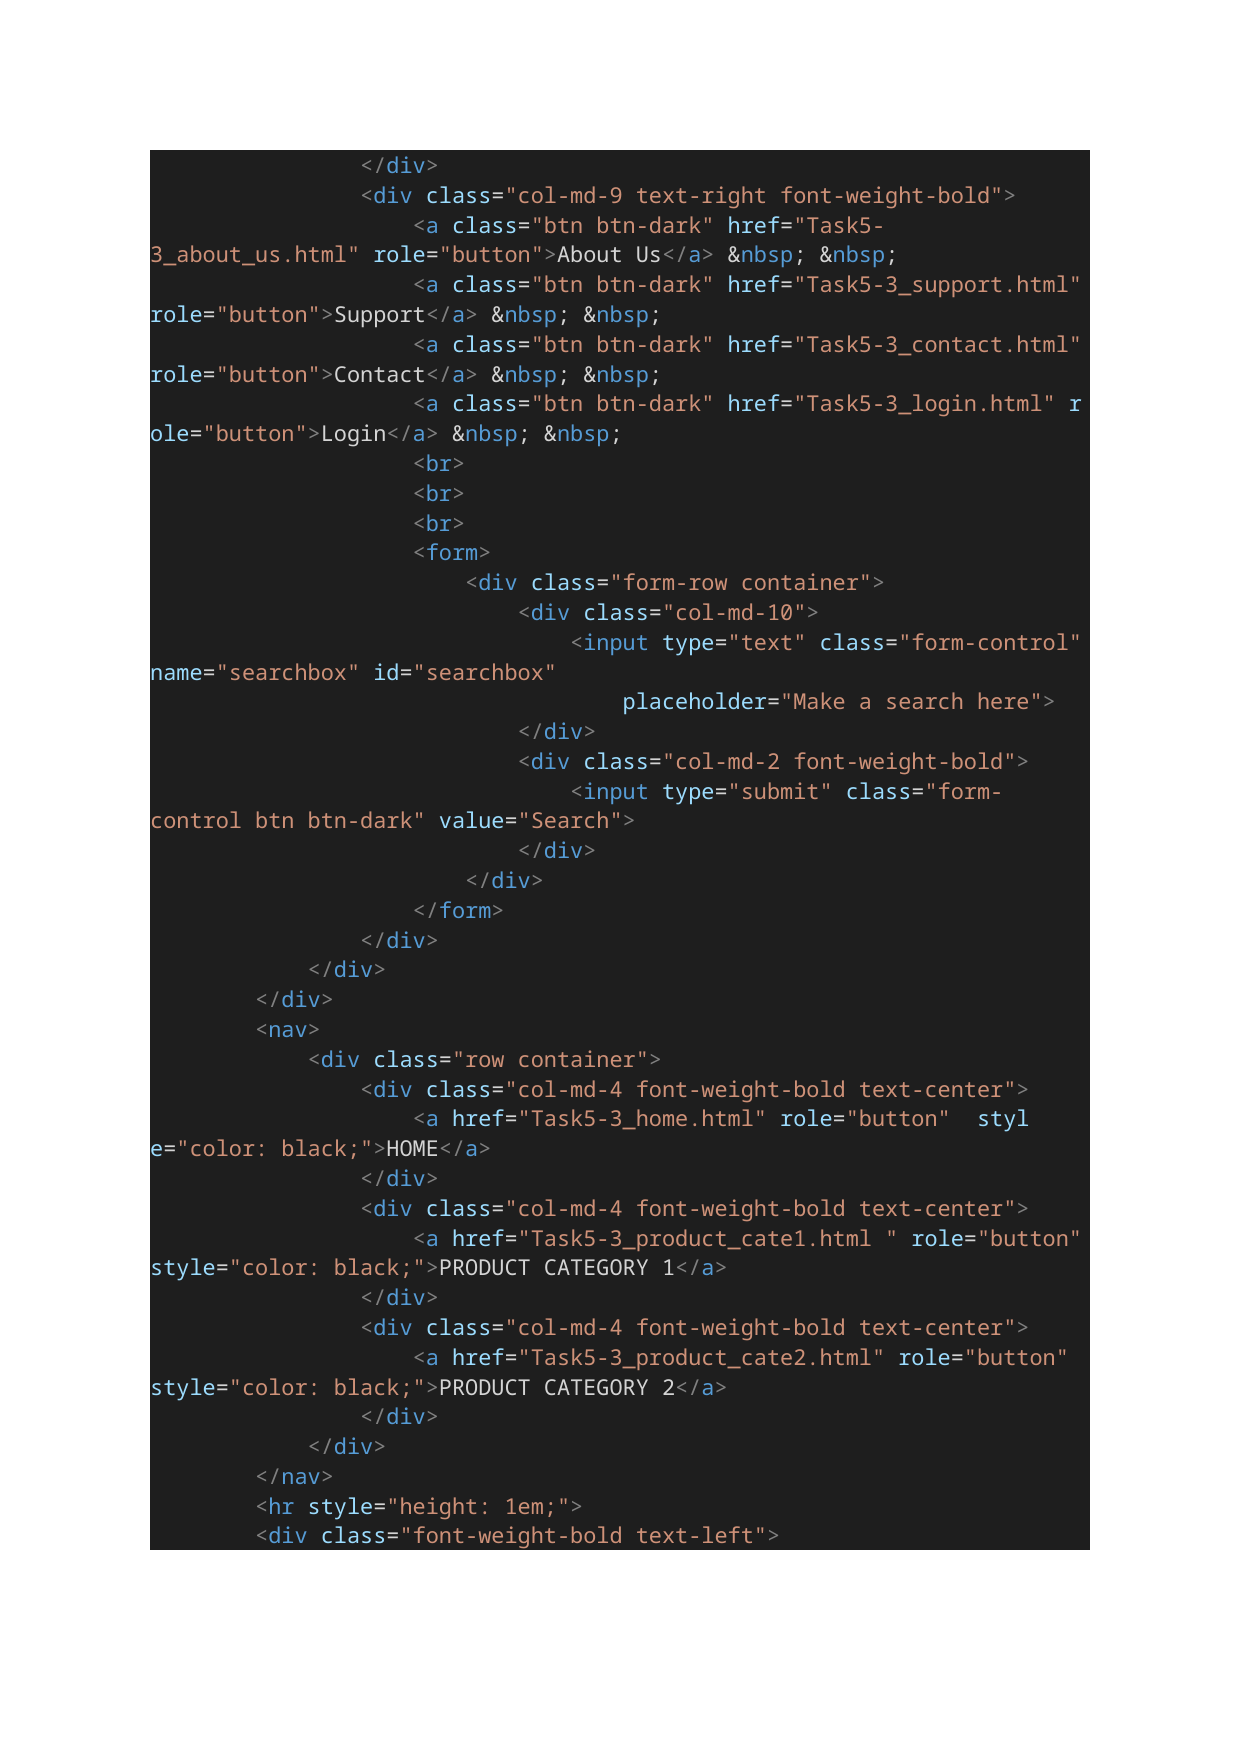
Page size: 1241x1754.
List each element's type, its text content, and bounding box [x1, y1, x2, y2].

text </div> [150, 924, 1090, 954]
text </div> [150, 984, 1090, 1014]
text <a class="btn btn-dark" href="Task5-3_contact.html" role="button">Contact</a> &nbsp; &nbsp; [150, 329, 1090, 388]
text <div class="col-md-4 font-weight-bold text-center"> [150, 1312, 1090, 1342]
text </form> [150, 895, 1090, 924]
text </div> [150, 716, 1090, 746]
text <div class="col-md-10"> [150, 597, 1090, 627]
text <input type="submit" class="form-control btn btn-dark" value="Search"> [150, 776, 1090, 835]
text </div> [150, 954, 1090, 984]
text <nav> [150, 1014, 1090, 1044]
text </div> [150, 865, 1090, 895]
text <a href="Task5-3_product_cate1.html " role="button" style="color: black;">PRODUCT CATEGORY 1</a> [150, 1222, 1090, 1282]
text <div class="col-md-2 font-weight-bold"> [150, 746, 1090, 776]
text <a class="btn btn-dark" href="Task5-3_support.html" role="button">Support</a> &nbsp; &nbsp; [150, 269, 1090, 329]
text <div class="col-md-9 text-right font-weight-bold"> [150, 180, 1090, 209]
text </div> [150, 835, 1090, 865]
text </nav> [150, 1461, 1090, 1491]
text </div> [150, 1431, 1090, 1461]
text </div> [150, 1282, 1090, 1312]
text <div class="col-md-4 font-weight-bold text-center"> [150, 1193, 1090, 1222]
text <a href="Task5-3_product_cate2.html" role="button" style="color: black;">PRODUCT CATEGORY 2</a> [150, 1342, 1090, 1401]
text <a href="Task5-3_home.html" role="button" style="color: black;">HOME</a> [150, 1103, 1090, 1163]
text <div class="font-weight-bold text-left"> [150, 1520, 1090, 1550]
text </div> [150, 1163, 1090, 1193]
text <br> [150, 478, 1090, 507]
text <div class="form-row container"> [150, 567, 1090, 597]
text <a class="btn btn-dark" href="Task5-3_about_us.html" role="button">About Us</a> &nbsp; &nbsp; [150, 209, 1090, 269]
text <div class="col-md-4 font-weight-bold text-center"> [150, 1073, 1090, 1103]
text <br> [150, 448, 1090, 478]
text placeholder="Make a search here"> [150, 686, 1090, 716]
text <input type="text" class="form-control" name="searchbox" id="searchbox" [150, 627, 1090, 686]
text <hr style="height: 1em;"> [150, 1491, 1090, 1520]
text <div class="row container"> [150, 1044, 1090, 1073]
text <br> [150, 507, 1090, 537]
text <form> [150, 537, 1090, 567]
text </div> [150, 150, 1090, 180]
text </div> [150, 1401, 1090, 1431]
text <a class="btn btn-dark" href="Task5-3_login.html" role="button">Login</a> &nbsp; &nbsp; [150, 388, 1090, 448]
